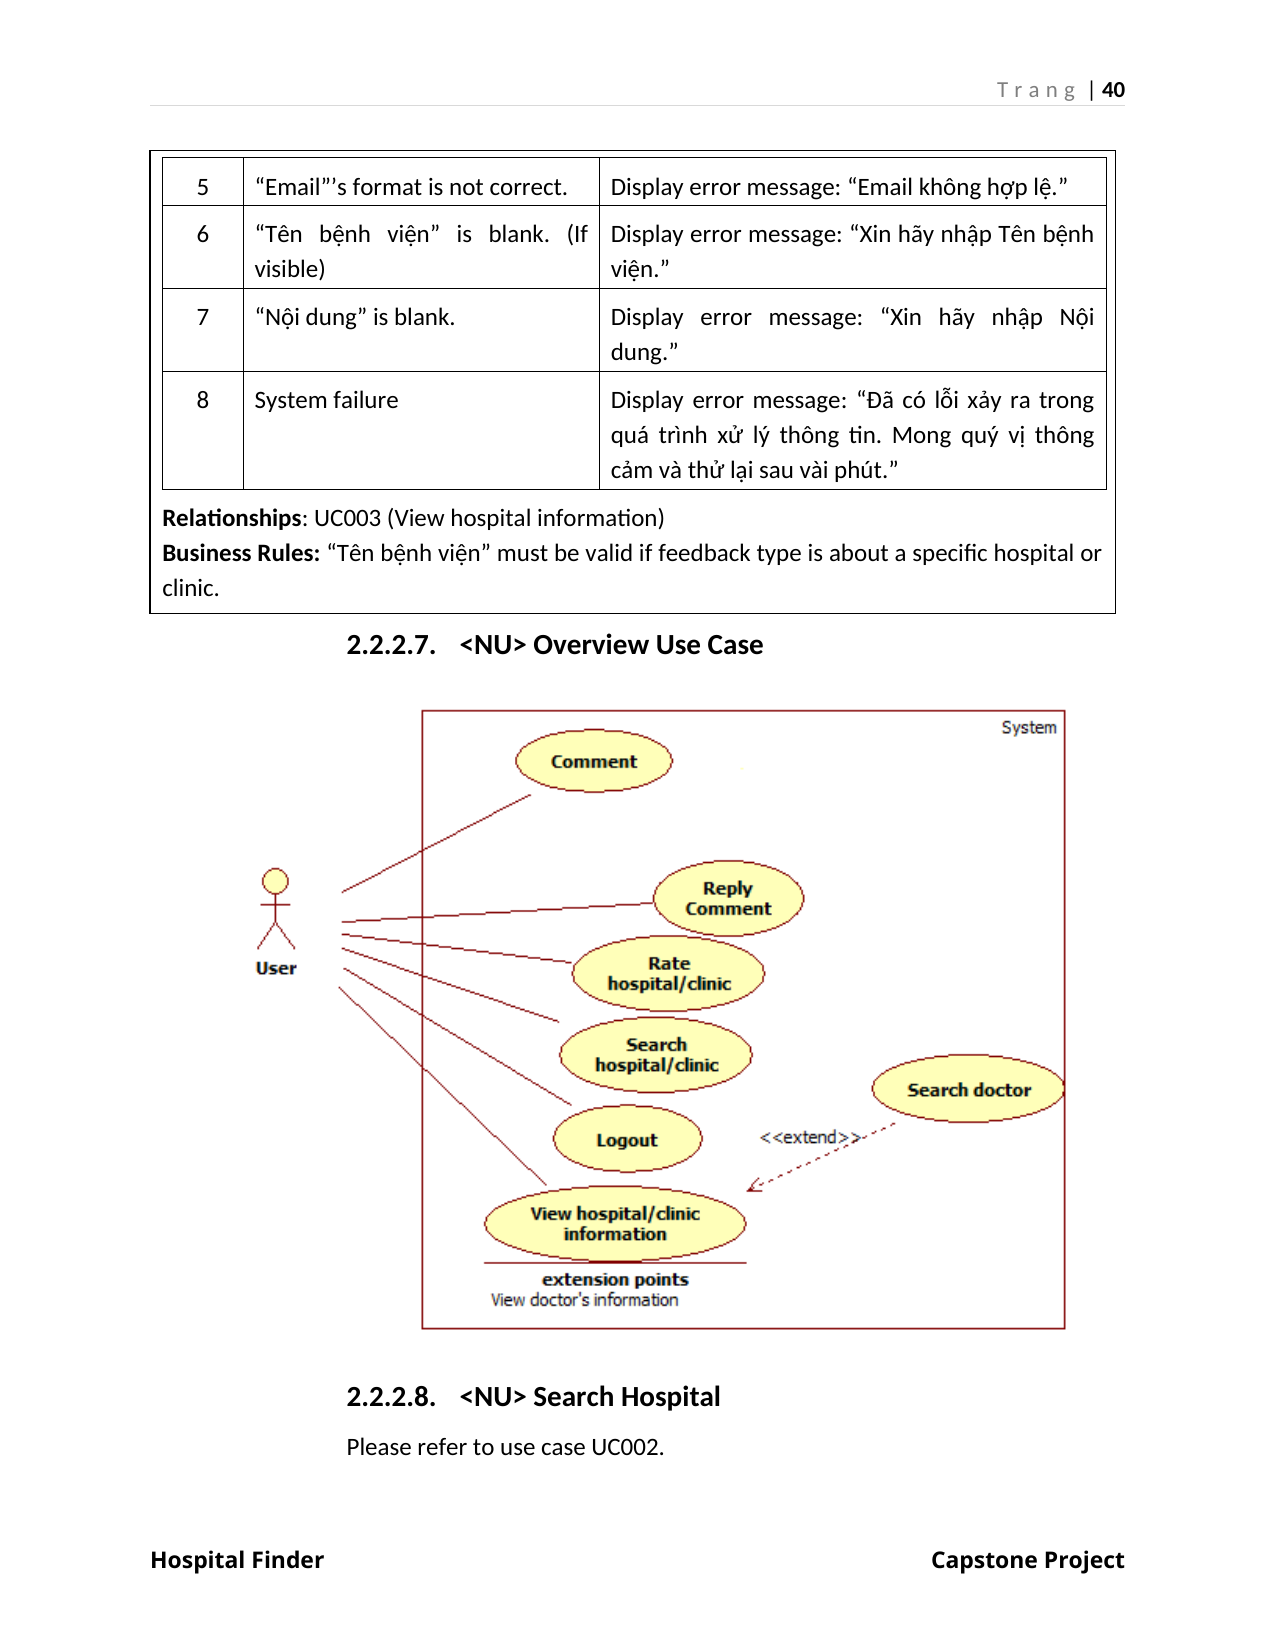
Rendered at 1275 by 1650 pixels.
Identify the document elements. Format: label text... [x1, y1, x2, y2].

picture [178, 679, 1097, 1361]
list <NU> Search Hospital [346, 1378, 1125, 1413]
text Please refer to use case UC002. [271, 1431, 1125, 1462]
list <NU> Overview Use Case [346, 626, 1125, 662]
